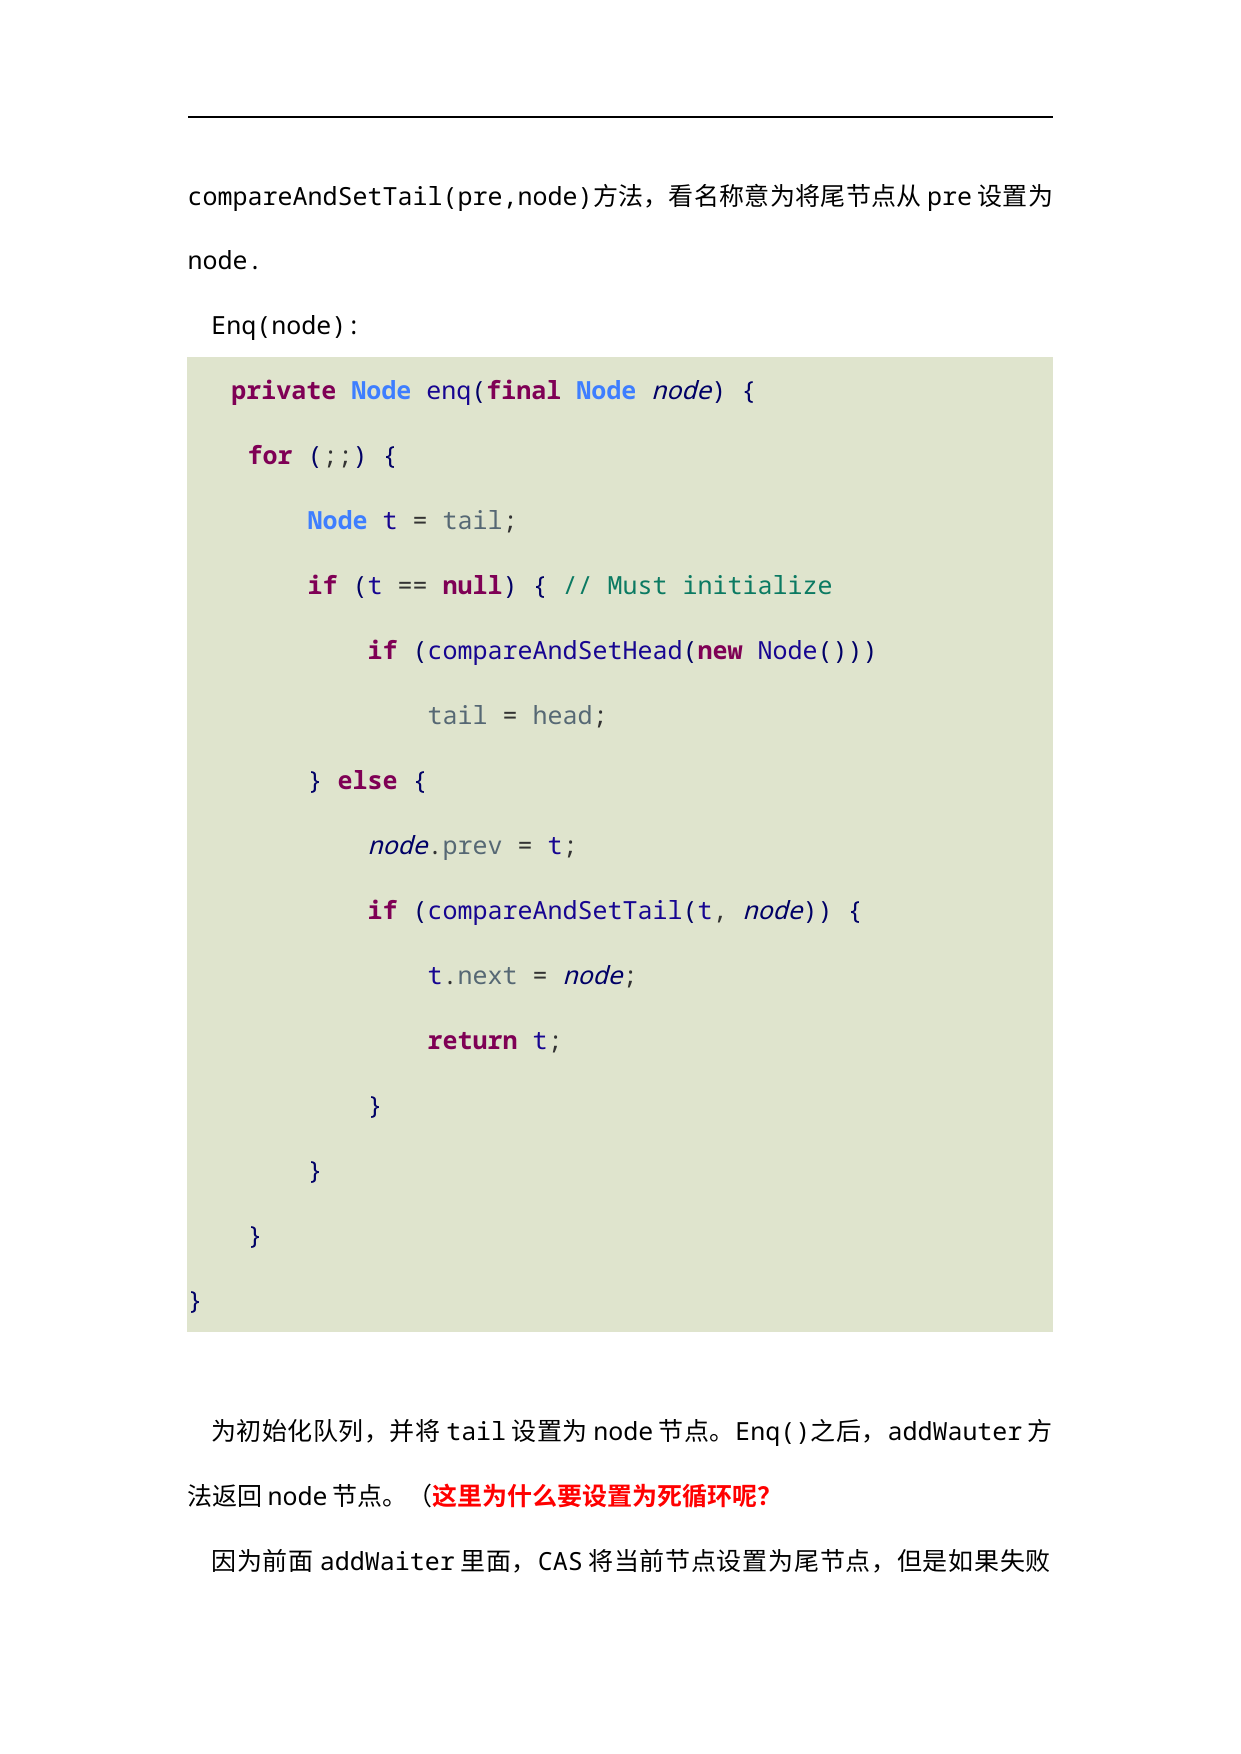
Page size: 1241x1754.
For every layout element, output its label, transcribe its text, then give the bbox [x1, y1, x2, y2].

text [187, 162, 1053, 292]
text Enq(node): [187, 292, 1053, 357]
text 为初始化队列，并将tail设置为node节点。Enq()之后，addWauter方法返回node节点。（这里为什么要设置为死循环呢？ [187, 1397, 1053, 1527]
text private Node enq(final Node node) { for (;;) { Node t = tail; if (t == null) { // Must initialize if (compareAndSetHead(new Node())) tail = head; } else { node.prev = t; if (compareAndSetTail(t, node)) { t.next = node; return t; } } } } [187, 357, 1053, 1332]
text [187, 1527, 1053, 1592]
